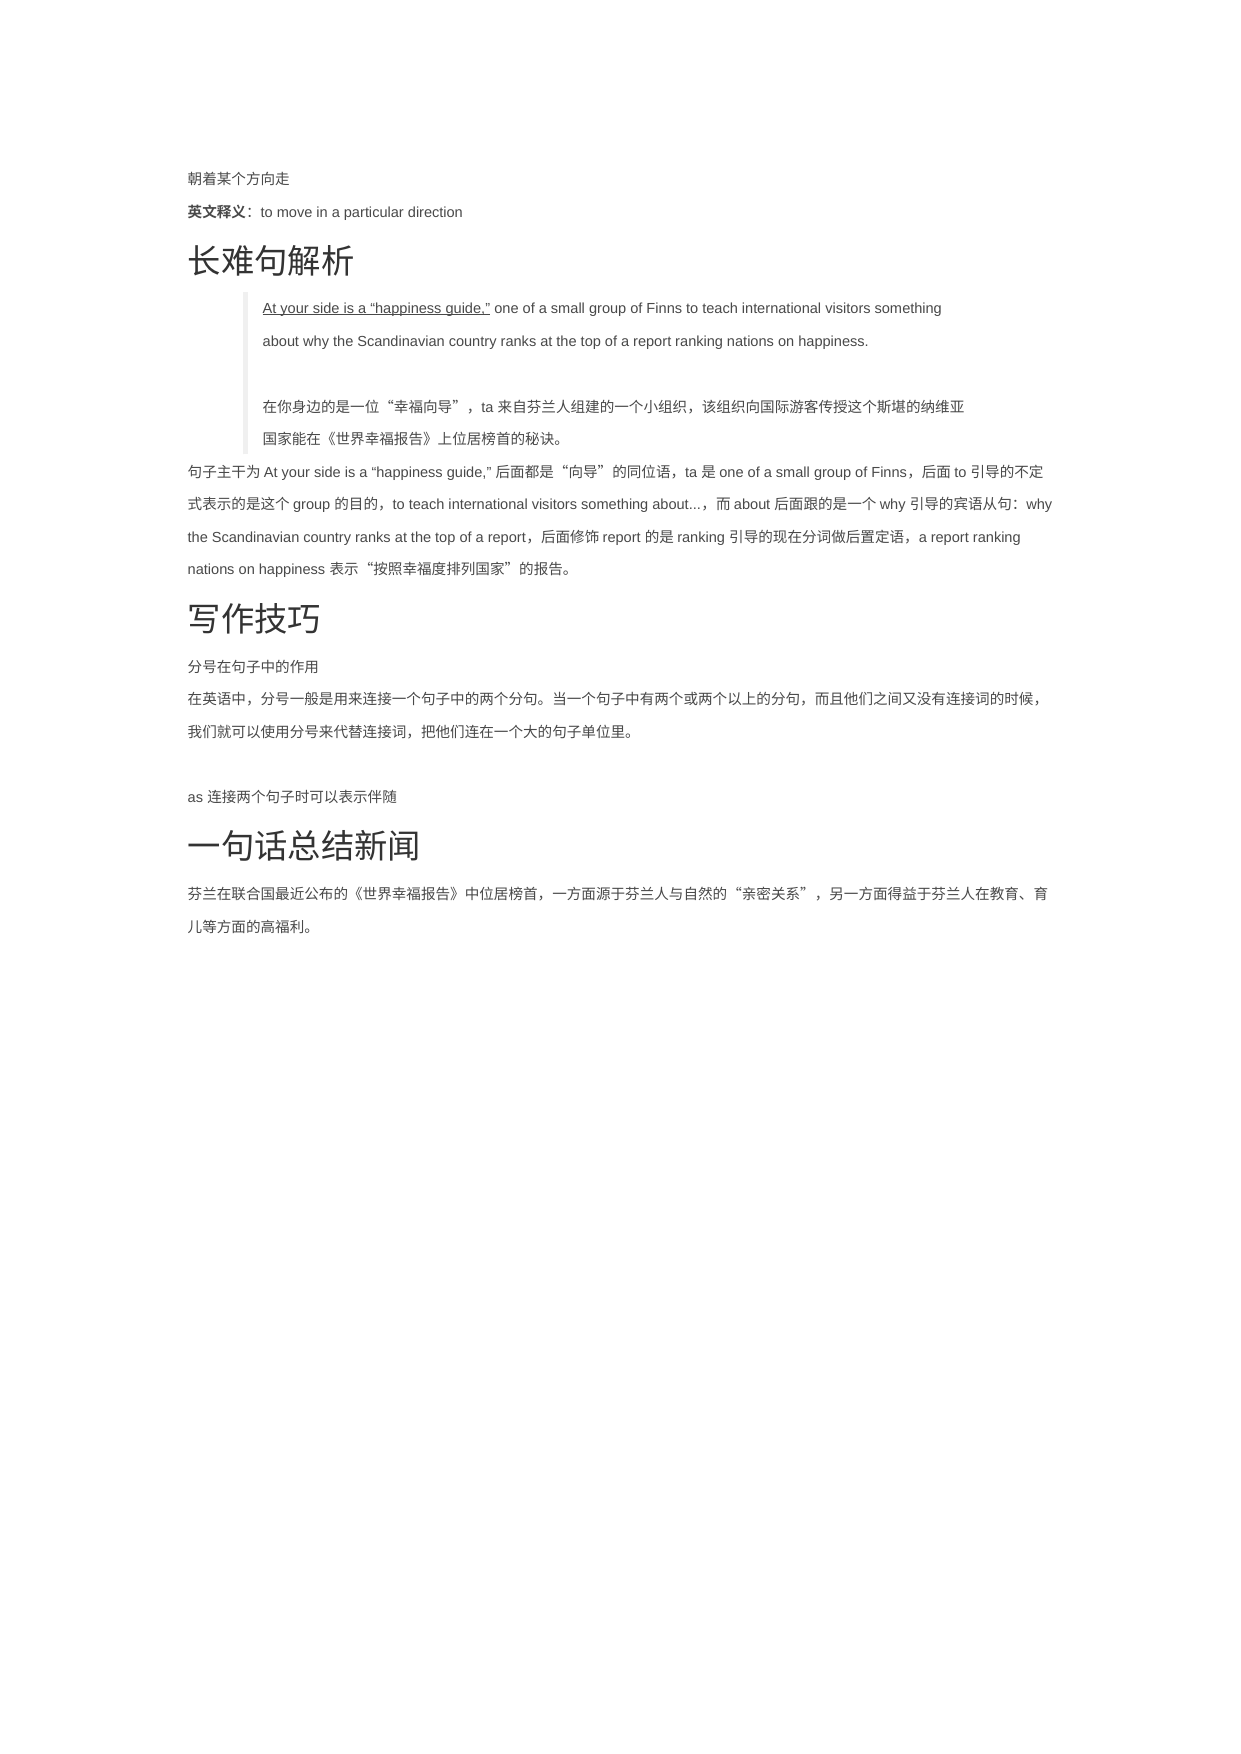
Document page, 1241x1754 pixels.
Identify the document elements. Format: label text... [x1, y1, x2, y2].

text 写作技巧 [187, 584, 1053, 649]
text 芬兰在联合国最近公布的《世界幸福报告》中位居榜首，一方面源于芬兰人与自然的“亲密关系”，另一方面得益于芬兰人在教育、育儿等方面的高福利。 [187, 877, 1053, 942]
text 在英语中，分号一般是用来连接一个句子中的两个分句。当一个句子中有两个或两个以上的分句，而且他们之间又没有连接词的时候，我们就可以使用分号来代替连接词，把他们连在一个大的句子单位里。 [187, 682, 1053, 747]
text 在你身边的是一位“幸福向导”，ta 来自芬兰人组建的一个小组织，该组织向国际游客传授这个斯堪的纳维亚国家能在《世界幸福报告》上位居榜首的秘诀。 [248, 389, 978, 454]
text as 连接两个句子时可以表示伴随 [187, 779, 1053, 812]
text 一句话总结新闻 [187, 812, 1053, 877]
text 分号在句子中的作用 [187, 649, 1053, 682]
text 朝着某个方向走 [187, 162, 1053, 194]
text At your side is a “happiness guide,” one of a small group of Finns to teach international visitors something about why the Scandinavian country ranks at the top of a report ranking nations on happiness. [248, 292, 978, 357]
text 英文释义：to move in a particular direction [187, 194, 1053, 227]
text 长难句解析 [187, 227, 1053, 292]
text 句子主干为 At your side is a “happiness guide,” 后面都是“向导”的同位语，ta 是 one of a small group of Finns，后面 to 引导的不定式表示的是这个 group 的目的，to teach international visitors something about...，而 about 后面跟的是一个 why 引导的宾语从句：why the Scandinavian country ranks at the top of a report，后面修饰 report 的是 ranking 引导的现在分词做后置定语，a report ranking nations on happiness 表示“按照幸福度排列国家”的报告。 [187, 454, 1053, 584]
